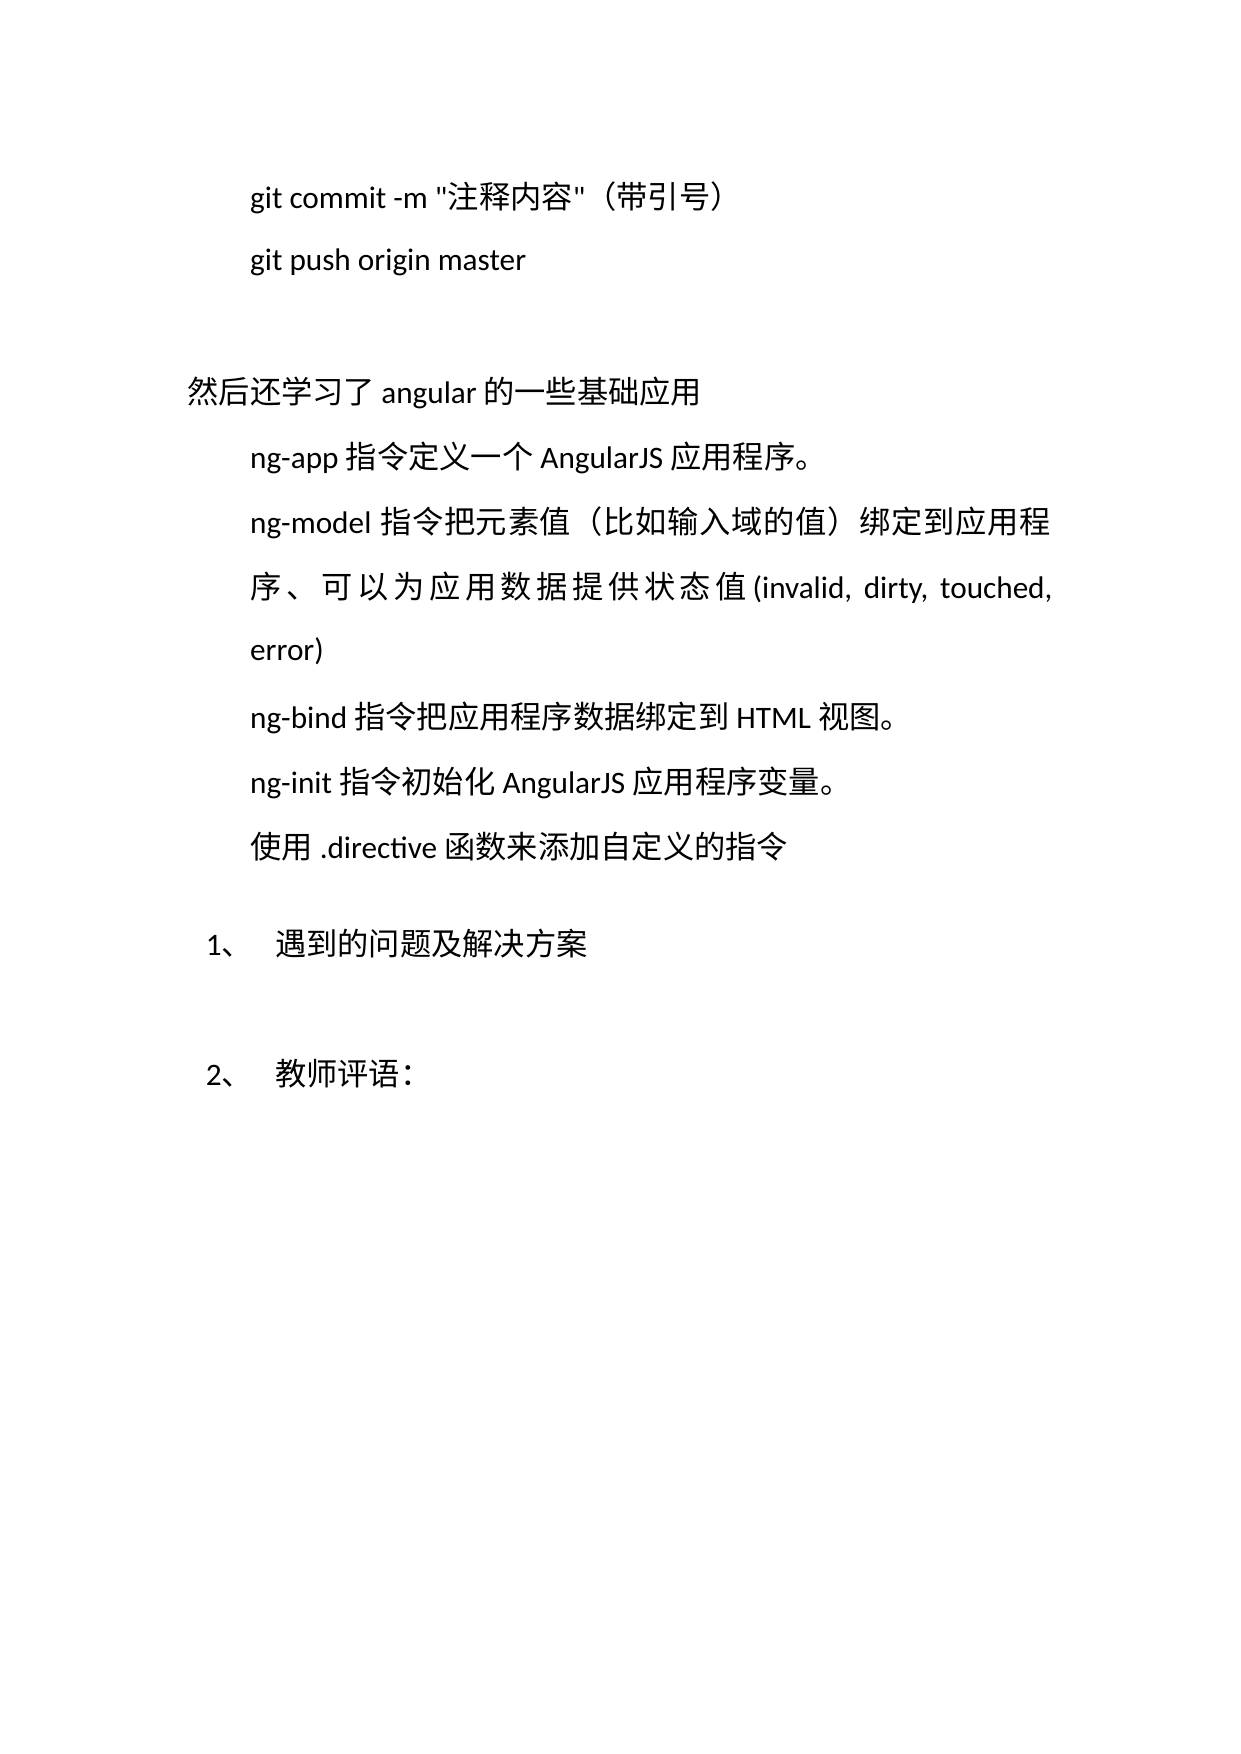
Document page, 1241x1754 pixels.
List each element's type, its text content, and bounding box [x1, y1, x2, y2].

text 使用 .directive 函数来添加自定义的指令 [187, 812, 1053, 877]
text ng-app 指令定义一个 AngularJS 应用程序。 [187, 422, 1053, 487]
list 教师评语： [187, 1039, 1053, 1104]
text ng-bind 指令把应用程序数据绑定到 HTML 视图。 [187, 682, 1053, 747]
text ng-model 指令把元素值（比如输入域的值）绑定到应用程序、可以为应用数据提供状态值(invalid, dirty, touched, error) [250, 487, 1053, 682]
text 然后还学习了angular的一些基础应用 [187, 357, 1053, 422]
list 遇到的问题及解决方案 [187, 909, 1053, 974]
text git push origin master [206, 227, 1053, 292]
text ng-init 指令初始化 AngularJS 应用程序变量。 [187, 747, 1053, 812]
text git commit -m "注释内容"（带引号） [187, 162, 1053, 227]
